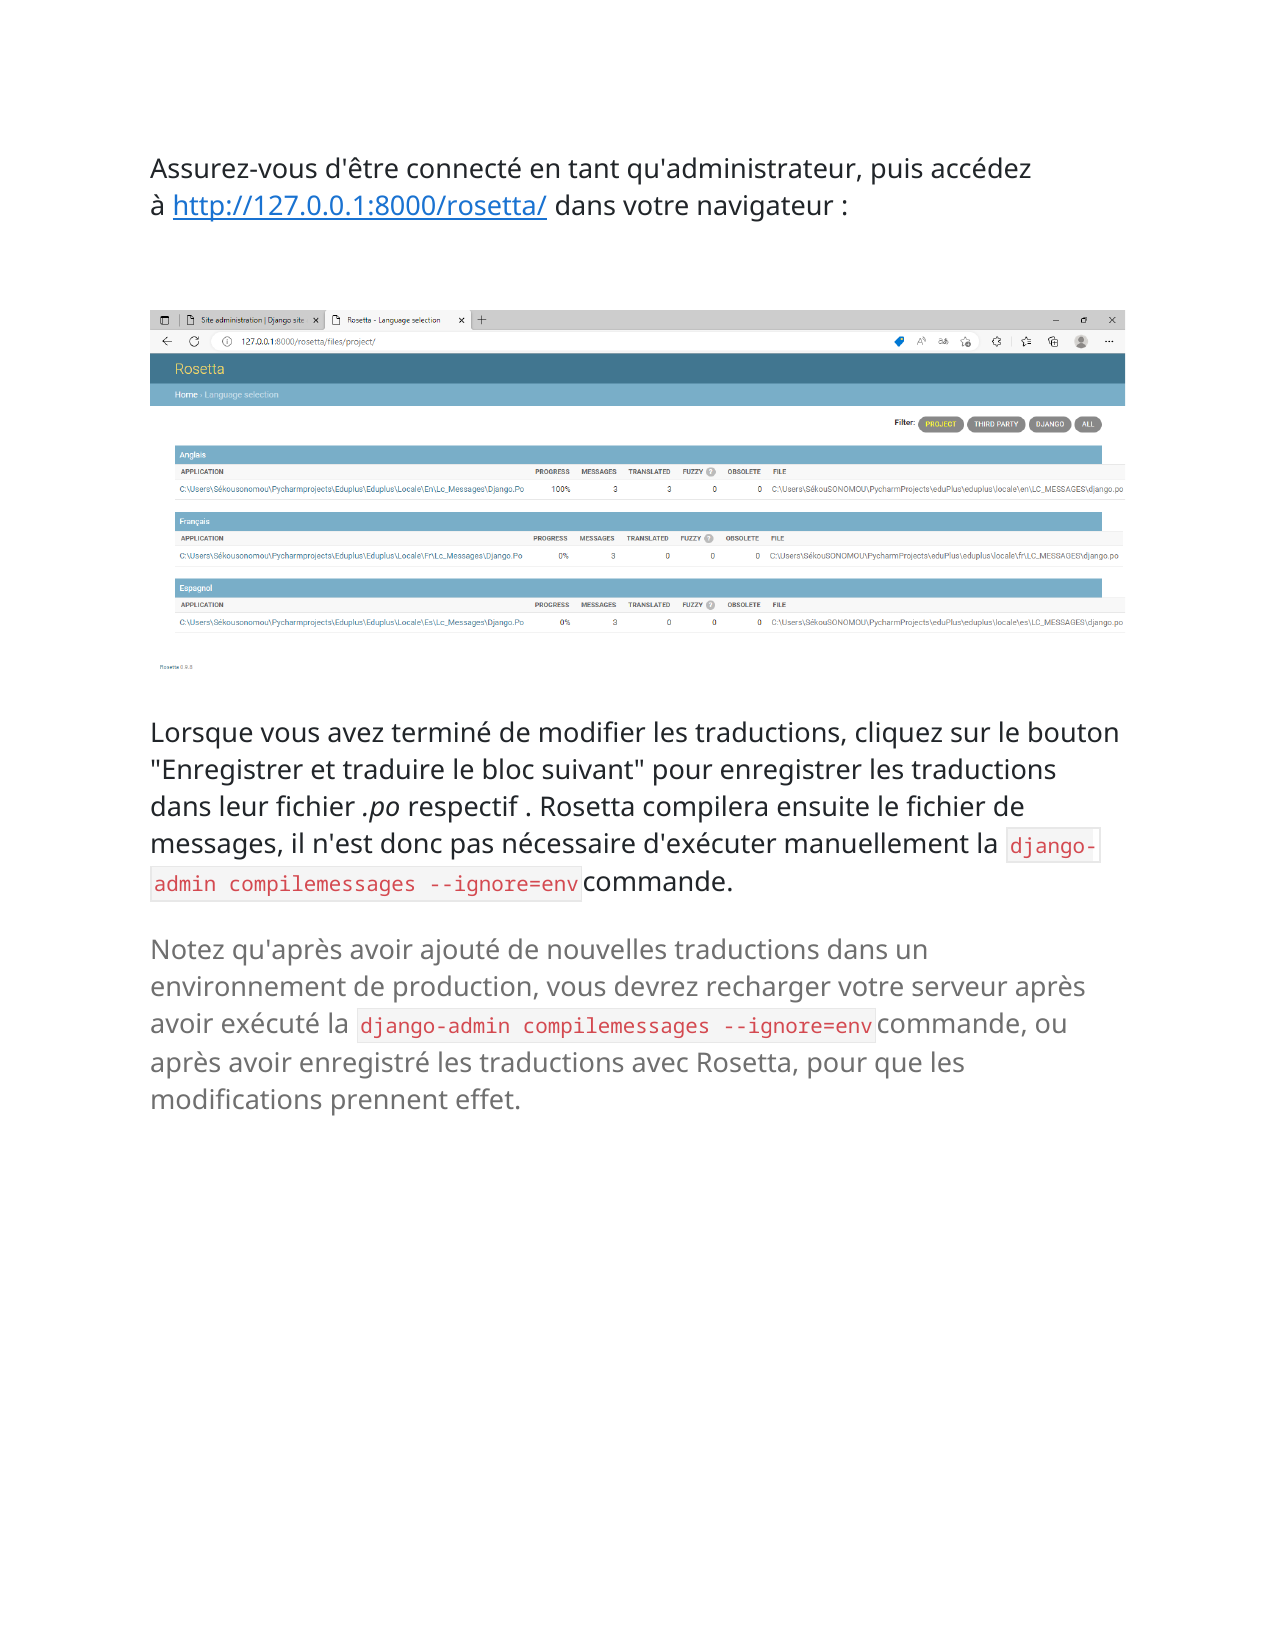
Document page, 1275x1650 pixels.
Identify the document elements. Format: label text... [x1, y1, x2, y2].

text Assurez-vous d'être connecté en tant qu'administrateur, puis accédez à http://127.0.0.1:8000/rosetta/ dans votre navigateur : [150, 150, 1125, 224]
picture [150, 310, 1125, 685]
text Notez qu'après avoir ajouté de nouvelles traductions dans un environnement de production, vous devrez recharger votre serveur après avoir exécuté la django-admin compilemessages --ignore=envcommande, ou après avoir enregistré les traductions avec Rosetta, pour que les modifications prennent effet. [150, 931, 1125, 1117]
text Lorsque vous avez terminé de modifier les traductions, cliquez sur le bouton "Enregistrer et traduire le bloc suivant" pour enregistrer les traductions dans leur fichier .po respectif . Rosetta compilera ensuite le fichier de messages, il n'est donc pas nécessaire d'exécuter manuellement la django-admin compilemessages --ignore=envcommande. [150, 713, 1125, 902]
